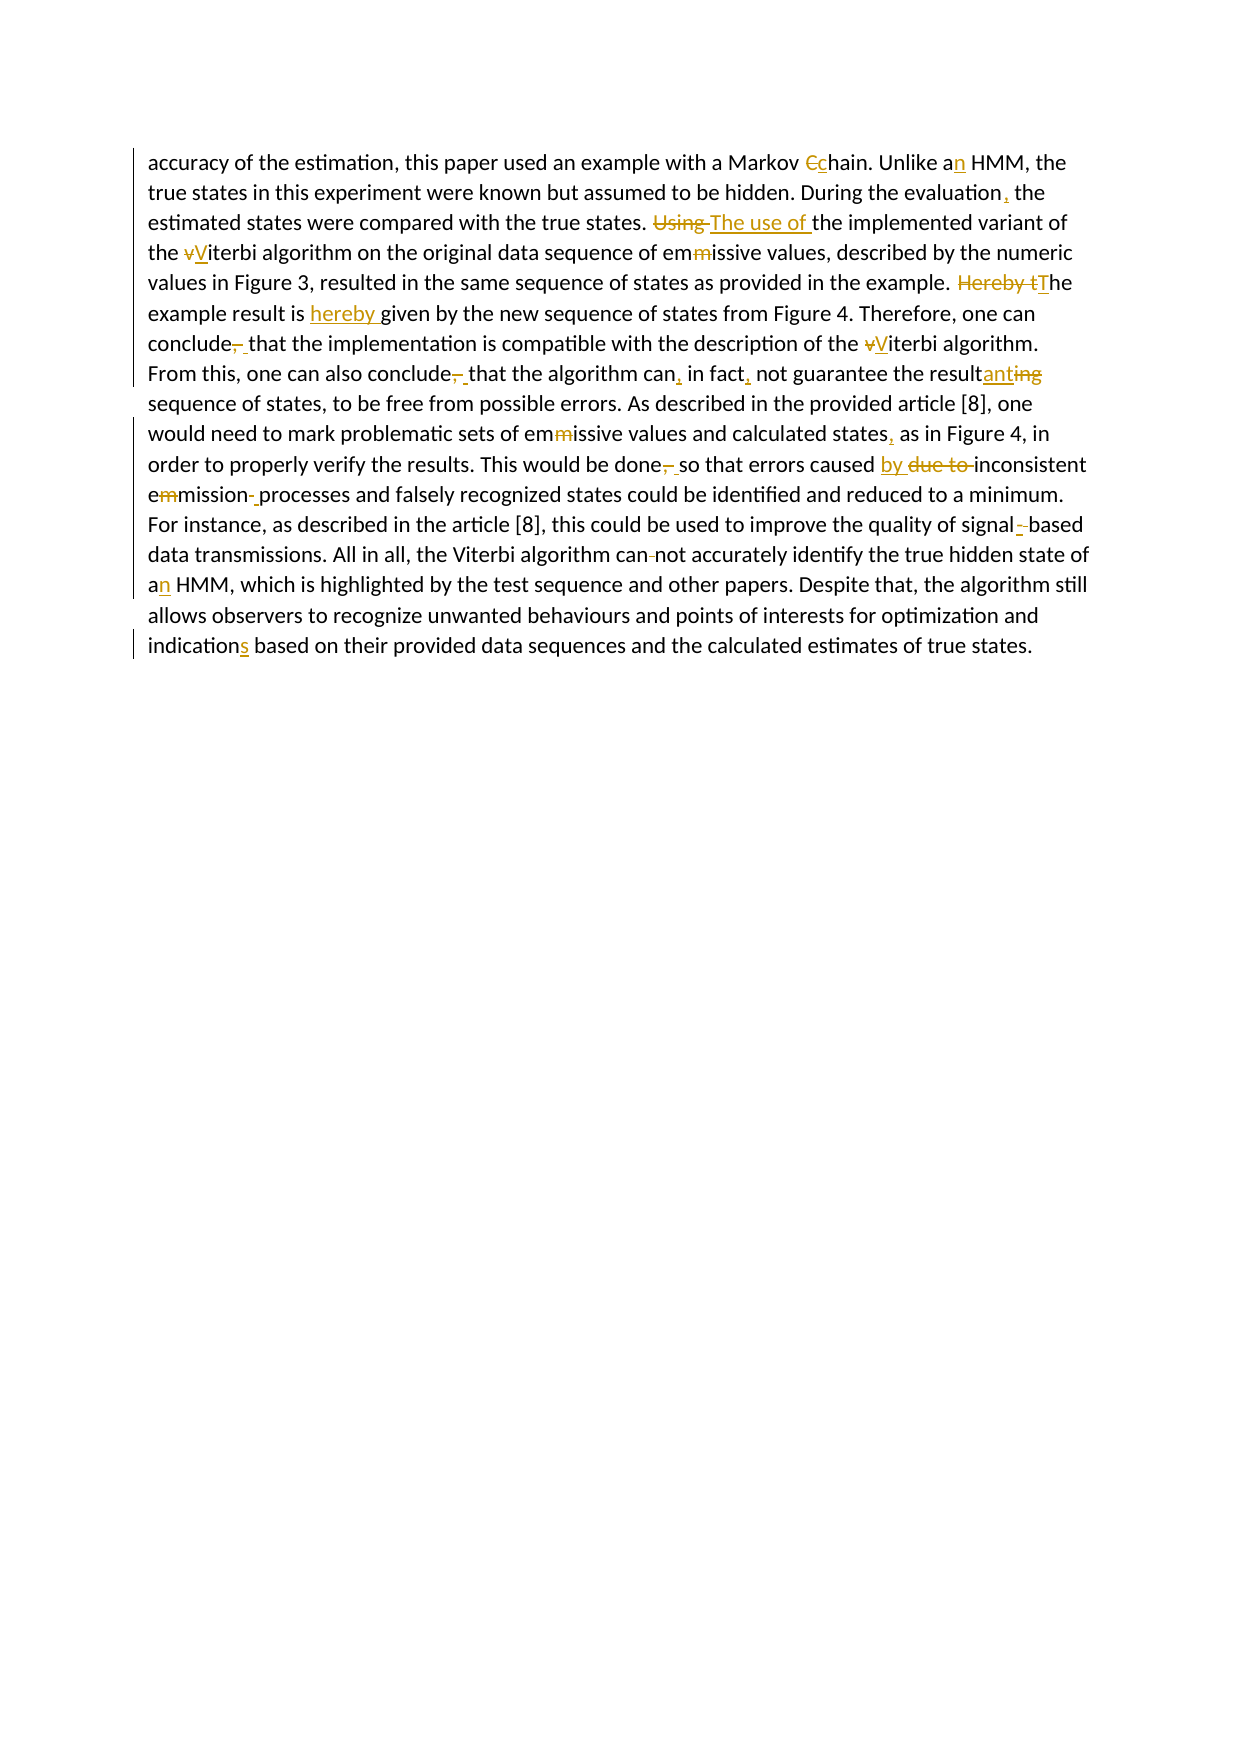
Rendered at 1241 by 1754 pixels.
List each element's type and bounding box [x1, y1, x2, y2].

text [148, 148, 1093, 659]
